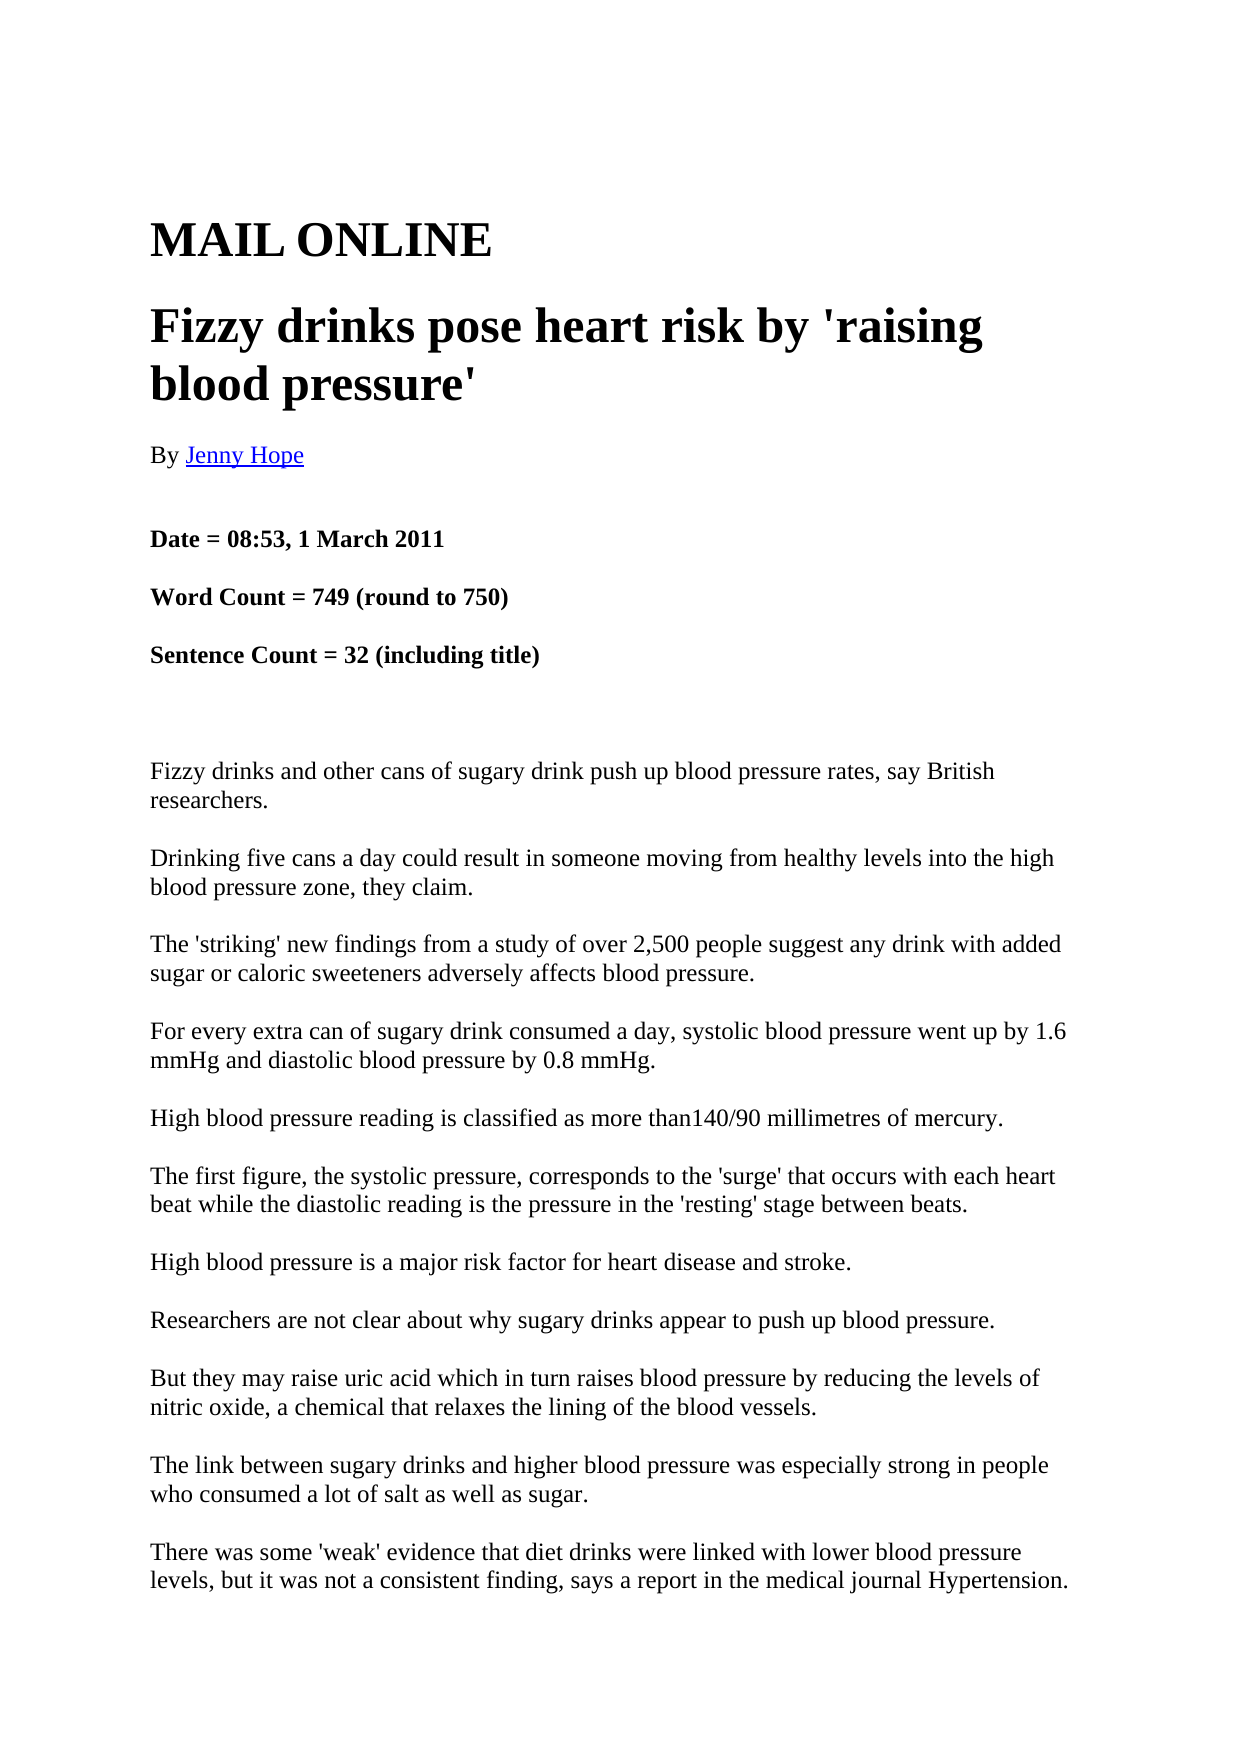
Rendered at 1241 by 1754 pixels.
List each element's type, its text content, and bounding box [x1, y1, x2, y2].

text Sentence Count = 32 (including title) [150, 640, 1090, 669]
text For every extra can of sugary drink consumed a day, systolic blood pressure went up by 1.6 mmHg and diastolic blood pressure by 0.8 mmHg. [150, 1016, 1090, 1074]
text Drinking five cans a day could result in someone moving from healthy levels into the high blood pressure zone, they claim. [150, 843, 1090, 900]
text High blood pressure is a major risk factor for heart disease and stroke. [150, 1247, 1090, 1276]
text But they may raise uric acid which in turn raises blood pressure by reducing the levels of nitric oxide, a chemical that relaxes the lining of the blood vessels. [150, 1363, 1090, 1421]
text MAIL ONLINE [150, 209, 1090, 267]
text Fizzy drinks pose heart risk by 'raising blood pressure' [150, 296, 1090, 411]
text The first figure, the systolic pressure, corresponds to the 'surge' that occurs with each heart beat while the diastolic reading is the pressure in the 'resting' stage between beats. [150, 1161, 1090, 1218]
text There was some 'weak' evidence that diet drinks were linked with lower blood pressure levels, but it was not a consistent finding, says a report in the medical journal Hypertension. [150, 1537, 1090, 1594]
text Date = 08:53, 1 March 2011 [150, 524, 1090, 553]
text The link between sugary drinks and higher blood pressure was especially strong in people who consumed a lot of salt as well as sugar. [150, 1450, 1090, 1507]
text The 'striking' new findings from a study of over 2,500 people suggest any drink with added sugar or caloric sweeteners adversely affects blood pressure. [150, 929, 1090, 987]
text By Jenny Hope [150, 440, 1090, 495]
text High blood pressure reading is classified as more than140/90 millimetres of mercury. [150, 1103, 1090, 1132]
text Word Count = 749 (round to 750) [150, 582, 1090, 611]
text Researchers are not clear about why sugary drinks appear to push up blood pressure. [150, 1305, 1090, 1334]
text Fizzy drinks and other cans of sugary drink push up blood pressure rates, say British researchers. [150, 756, 1090, 814]
